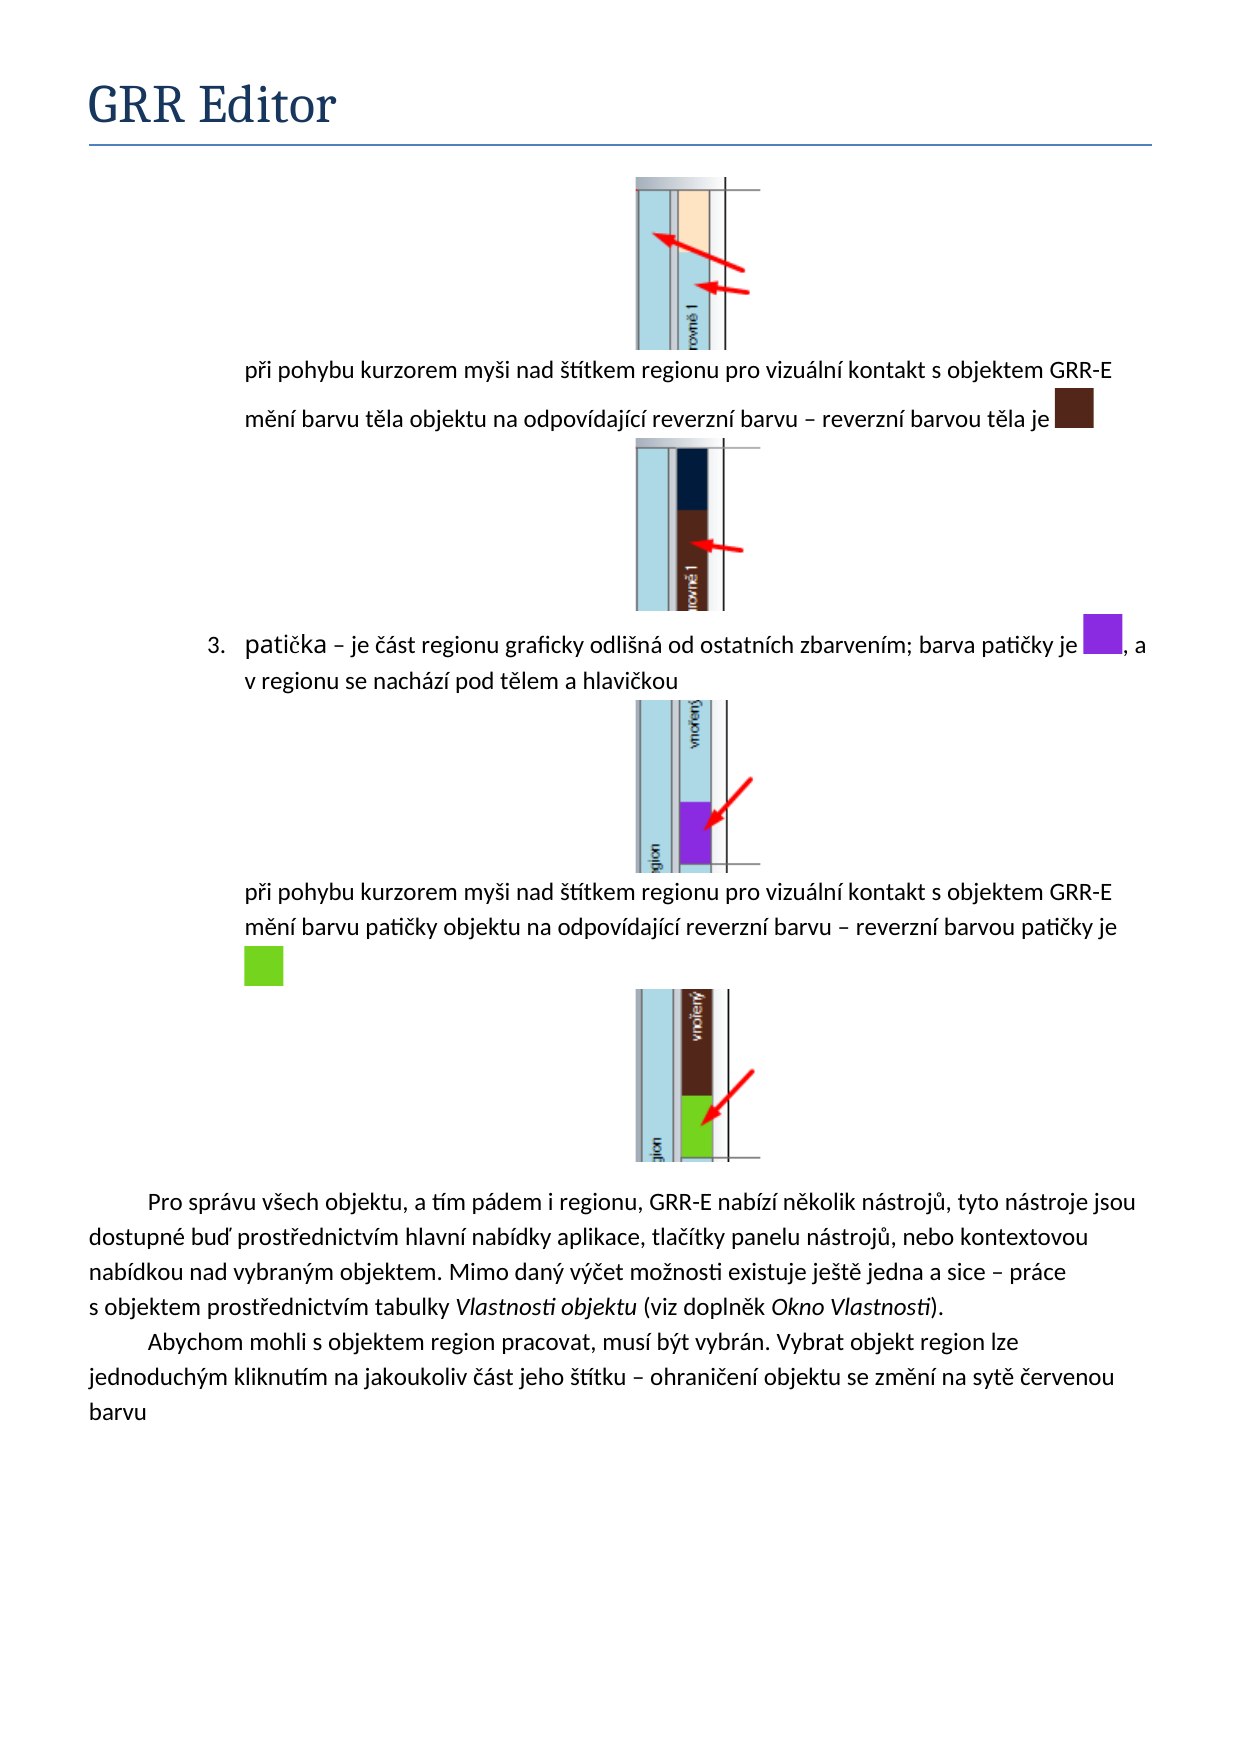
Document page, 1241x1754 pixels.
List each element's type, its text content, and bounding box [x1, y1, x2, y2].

picture [635, 438, 761, 611]
text Abychom mohli s objektem region pracovat, musí být vybrán. Vybrat objekt region lze jednoduchým kliknutím na jakoukoliv část jeho štítku – ohraničení objektu se změní na sytě červenou barvu [89, 1326, 1152, 1427]
list patička – je část regionu graficky odlišná od ostatních zbarvením; barva patičky je , a v regionu se nachází pod tělem a hlavičkou [207, 614, 1152, 696]
picture [1054, 388, 1094, 428]
picture [1083, 614, 1123, 654]
list při pohybu kurzorem myši nad štítkem regionu pro vizuální kontakt s objektem GRR-E mění barvu patičky objektu na odpovídající reverzní barvu – reverzní barvou patičky je [244, 876, 1152, 985]
picture [635, 989, 761, 1162]
list při pohybu kurzorem myši nad štítkem regionu pro vizuální kontakt s objektem GRR-E mění barvu těla objektu na odpovídající reverzní barvu – reverzní barvou těla je [244, 354, 1152, 434]
text Pro správu všech objektu, a tím pádem i regionu, GRR-E nabízí několik nástrojů, tyto nástroje jsou dostupné buď prostřednictvím hlavní nabídky aplikace, tlačítky panelu nástrojů, nebo kontextovou nabídkou nad vybraným objektem. Mimo daný výčet možnosti existuje ještě jedna a sice – práce s objektem prostřednictvím tabulky Vlastnosti objektu (viz doplněk Okno Vlastnosti). [89, 1186, 1152, 1322]
picture [635, 700, 761, 873]
picture [244, 946, 284, 986]
picture [635, 177, 761, 350]
